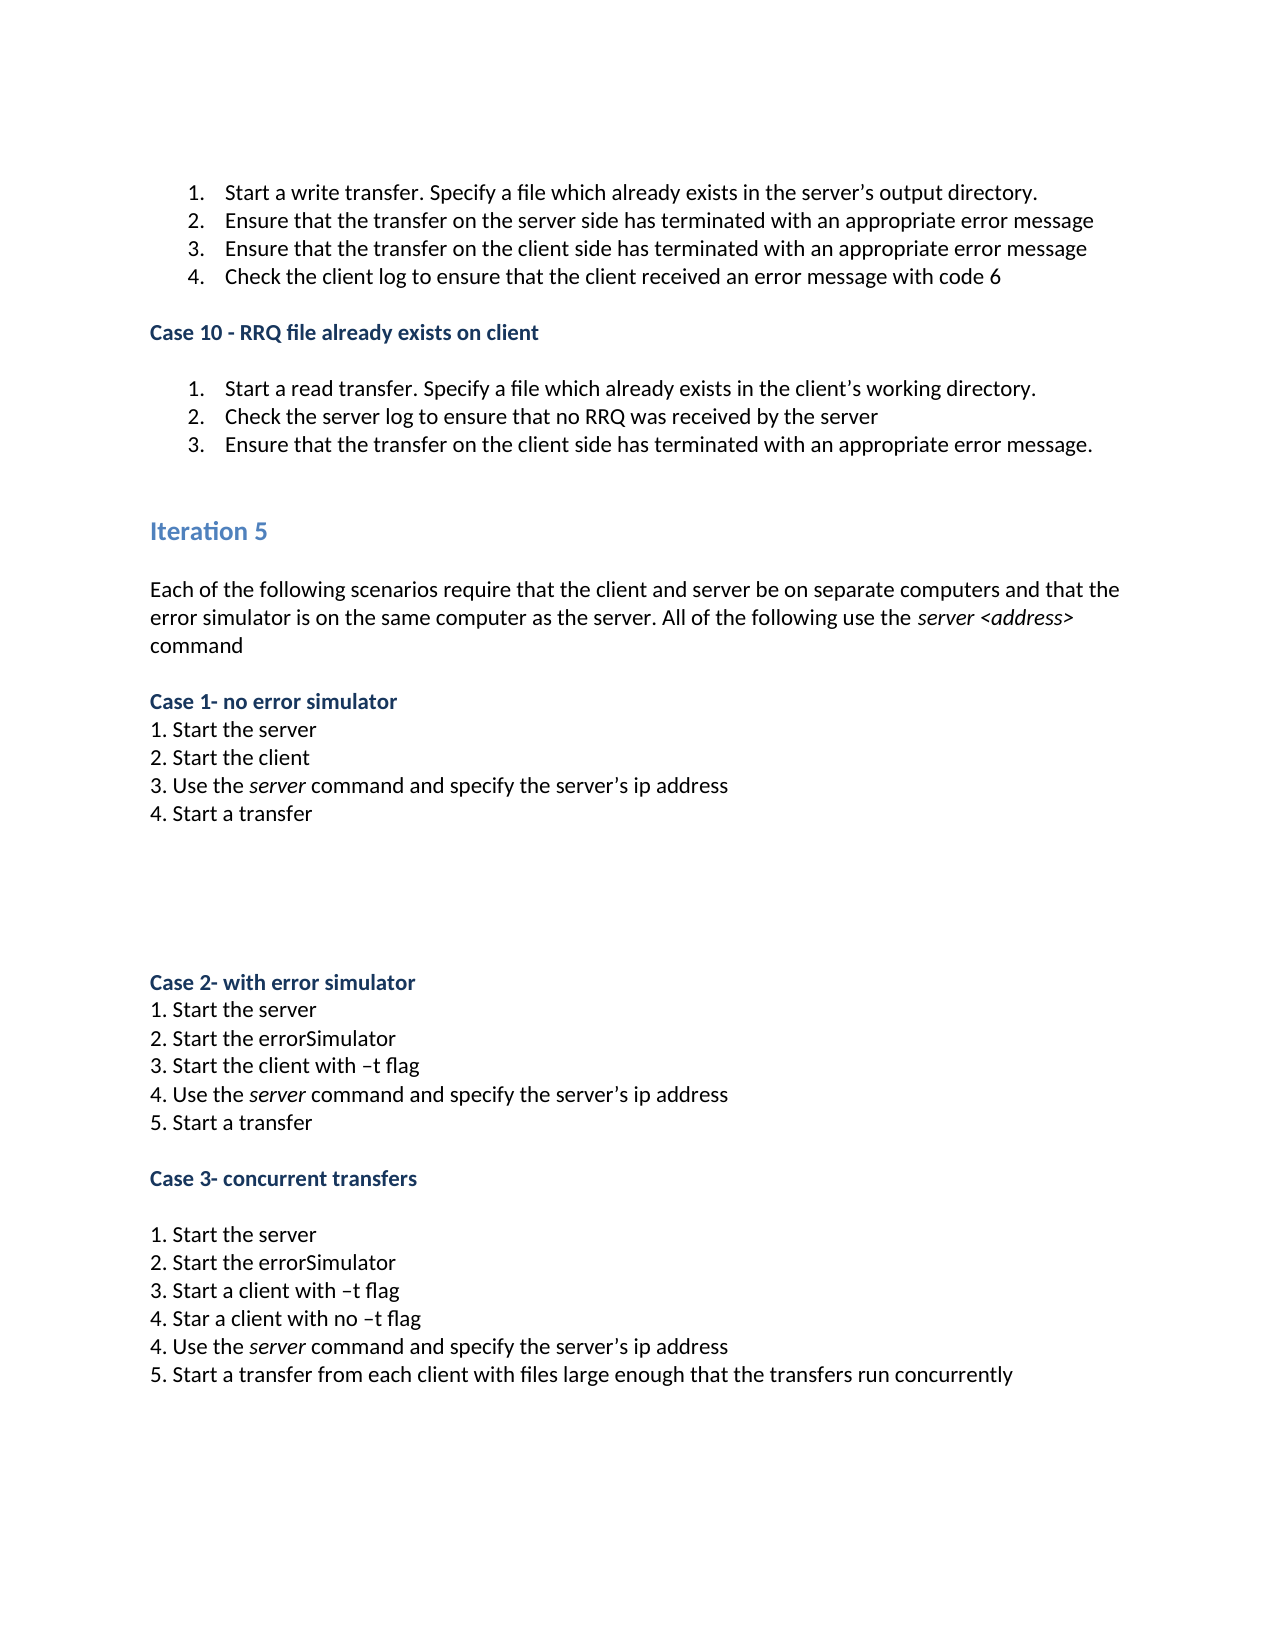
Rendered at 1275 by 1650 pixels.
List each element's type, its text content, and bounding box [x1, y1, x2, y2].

list Ensure that the transfer on the client side has terminated with an appropriate error message [187, 234, 1125, 262]
list Ensure that the transfer on the client side has terminated with an appropriate error message. [187, 430, 1125, 458]
text 3. Use the server command and specify the server’s ip address [150, 771, 1125, 799]
text 4. Use the server command and specify the server’s ip address [150, 1080, 1125, 1108]
list Start a read transfer. Specify a file which already exists in the client’s working directory. [187, 374, 1125, 402]
text 3. Start the client with –t flag [150, 1052, 1125, 1080]
list Start a write transfer. Specify a file which already exists in the server’s output directory. [187, 178, 1125, 206]
text 1. Start the server [150, 1220, 1125, 1248]
text Case 1- no error simulator [150, 687, 1125, 715]
text Each of the following scenarios require that the client and server be on separate computers and that the error simulator is on the same computer as the server. All of the following use the server <address> command [150, 575, 1125, 659]
text 5. Start a transfer [150, 1108, 1125, 1136]
list Ensure that the transfer on the server side has terminated with an appropriate error message [187, 206, 1125, 234]
text 5. Start a transfer from each client with files large enough that the transfers run concurrently [150, 1360, 1125, 1388]
list Check the server log to ensure that no RRQ was received by the server [187, 402, 1125, 430]
text 4. Star a client with no –t flag [150, 1304, 1125, 1332]
text Iteration 5 [150, 514, 1125, 547]
text 2. Start the client [150, 743, 1125, 771]
text 2. Start the errorSimulator [150, 1248, 1125, 1276]
text 3. Start a client with –t flag [150, 1276, 1125, 1304]
text Case 10 - RRQ file already exists on client [150, 318, 1125, 346]
text Case 2- with error simulator [150, 968, 1125, 996]
text 1. Start the server [150, 996, 1125, 1024]
text Case 3- concurrent transfers [150, 1164, 1125, 1192]
text 4. Start a transfer [150, 799, 1125, 827]
text 1. Start the server [150, 715, 1125, 743]
text 2. Start the errorSimulator [150, 1024, 1125, 1052]
list Check the client log to ensure that the client received an error message with code 6 [187, 262, 1125, 290]
text 4. Use the server command and specify the server’s ip address [150, 1332, 1125, 1360]
